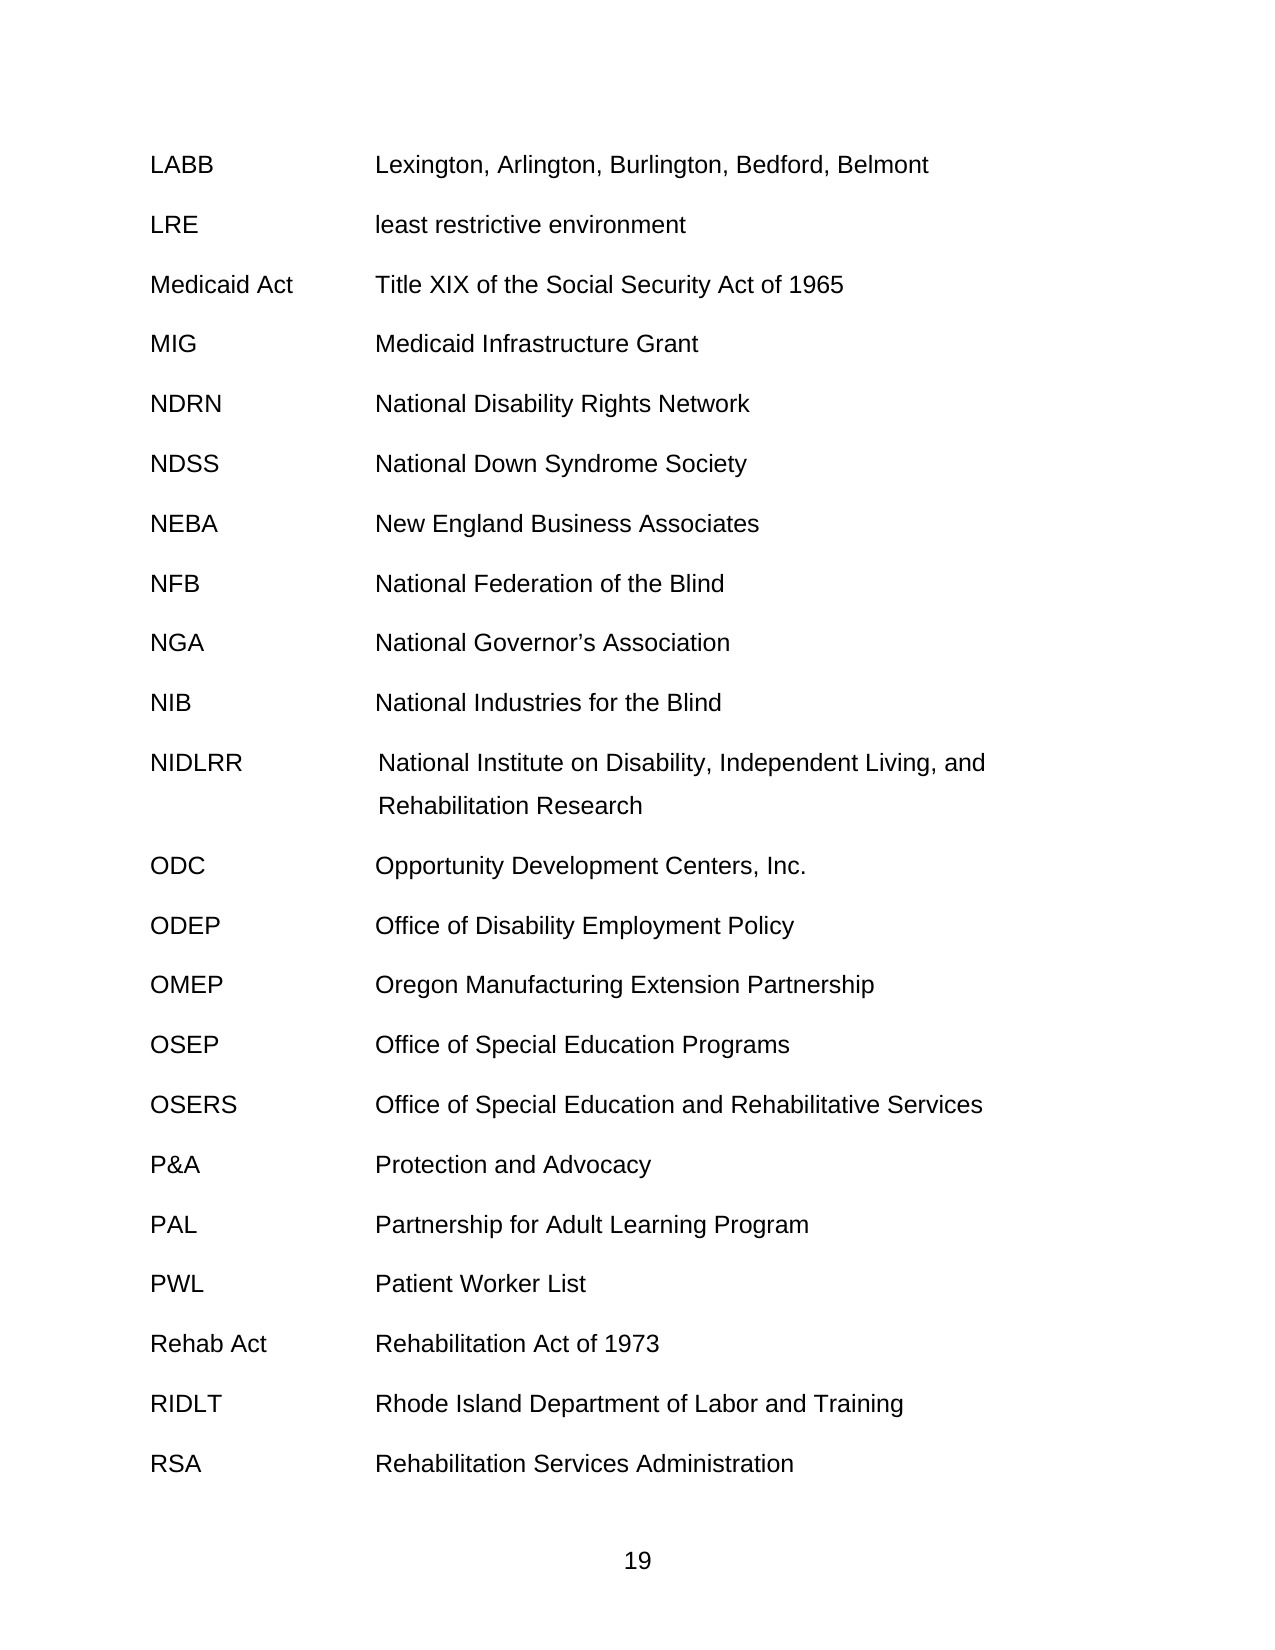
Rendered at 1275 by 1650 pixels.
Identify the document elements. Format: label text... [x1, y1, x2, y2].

text Medicaid Act Title XIX of the Social Security Act of 1965 [150, 269, 1125, 298]
text PWL Patient Worker List [150, 1269, 1125, 1298]
text NIB National Industries for the Blind [150, 688, 1125, 717]
text NDRN National Disability Rights Network [150, 389, 1125, 418]
text NGA National Governor’s Association [150, 628, 1125, 657]
text ODC Opportunity Development Centers, Inc. [150, 851, 1125, 879]
text MIG Medicaid Infrastructure Grant [150, 329, 1125, 358]
text RIDLT Rhode Island Department of Labor and Training [150, 1389, 1125, 1418]
text P&A Protection and Advocacy [150, 1150, 1125, 1178]
text NFB National Federation of the Blind [150, 568, 1125, 597]
text ODEP Office of Disability Employment Policy [150, 911, 1125, 939]
text NIDLRR National Institute on Disability, Independent Living, and Rehabilitation Research [150, 748, 1125, 820]
text LRE least restrictive environment [150, 210, 1125, 238]
text OSERS Office of Special Education and Rehabilitative Services [150, 1090, 1125, 1119]
text NEBA New England Business Associates [150, 509, 1125, 537]
text LABB Lexington, Arlington, Burlington, Bedford, Belmont [150, 150, 1125, 179]
text PAL Partnership for Adult Learning Program [150, 1209, 1125, 1238]
text OSEP Office of Special Education Programs [150, 1030, 1125, 1059]
text Rehab Act Rehabilitation Act of 1973 [150, 1329, 1125, 1358]
text OMEP Oregon Manufacturing Extension Partnership [150, 970, 1125, 999]
text NDSS National Down Syndrome Society [150, 449, 1125, 478]
text RSA Rehabilitation Services Administration [150, 1449, 1125, 1477]
